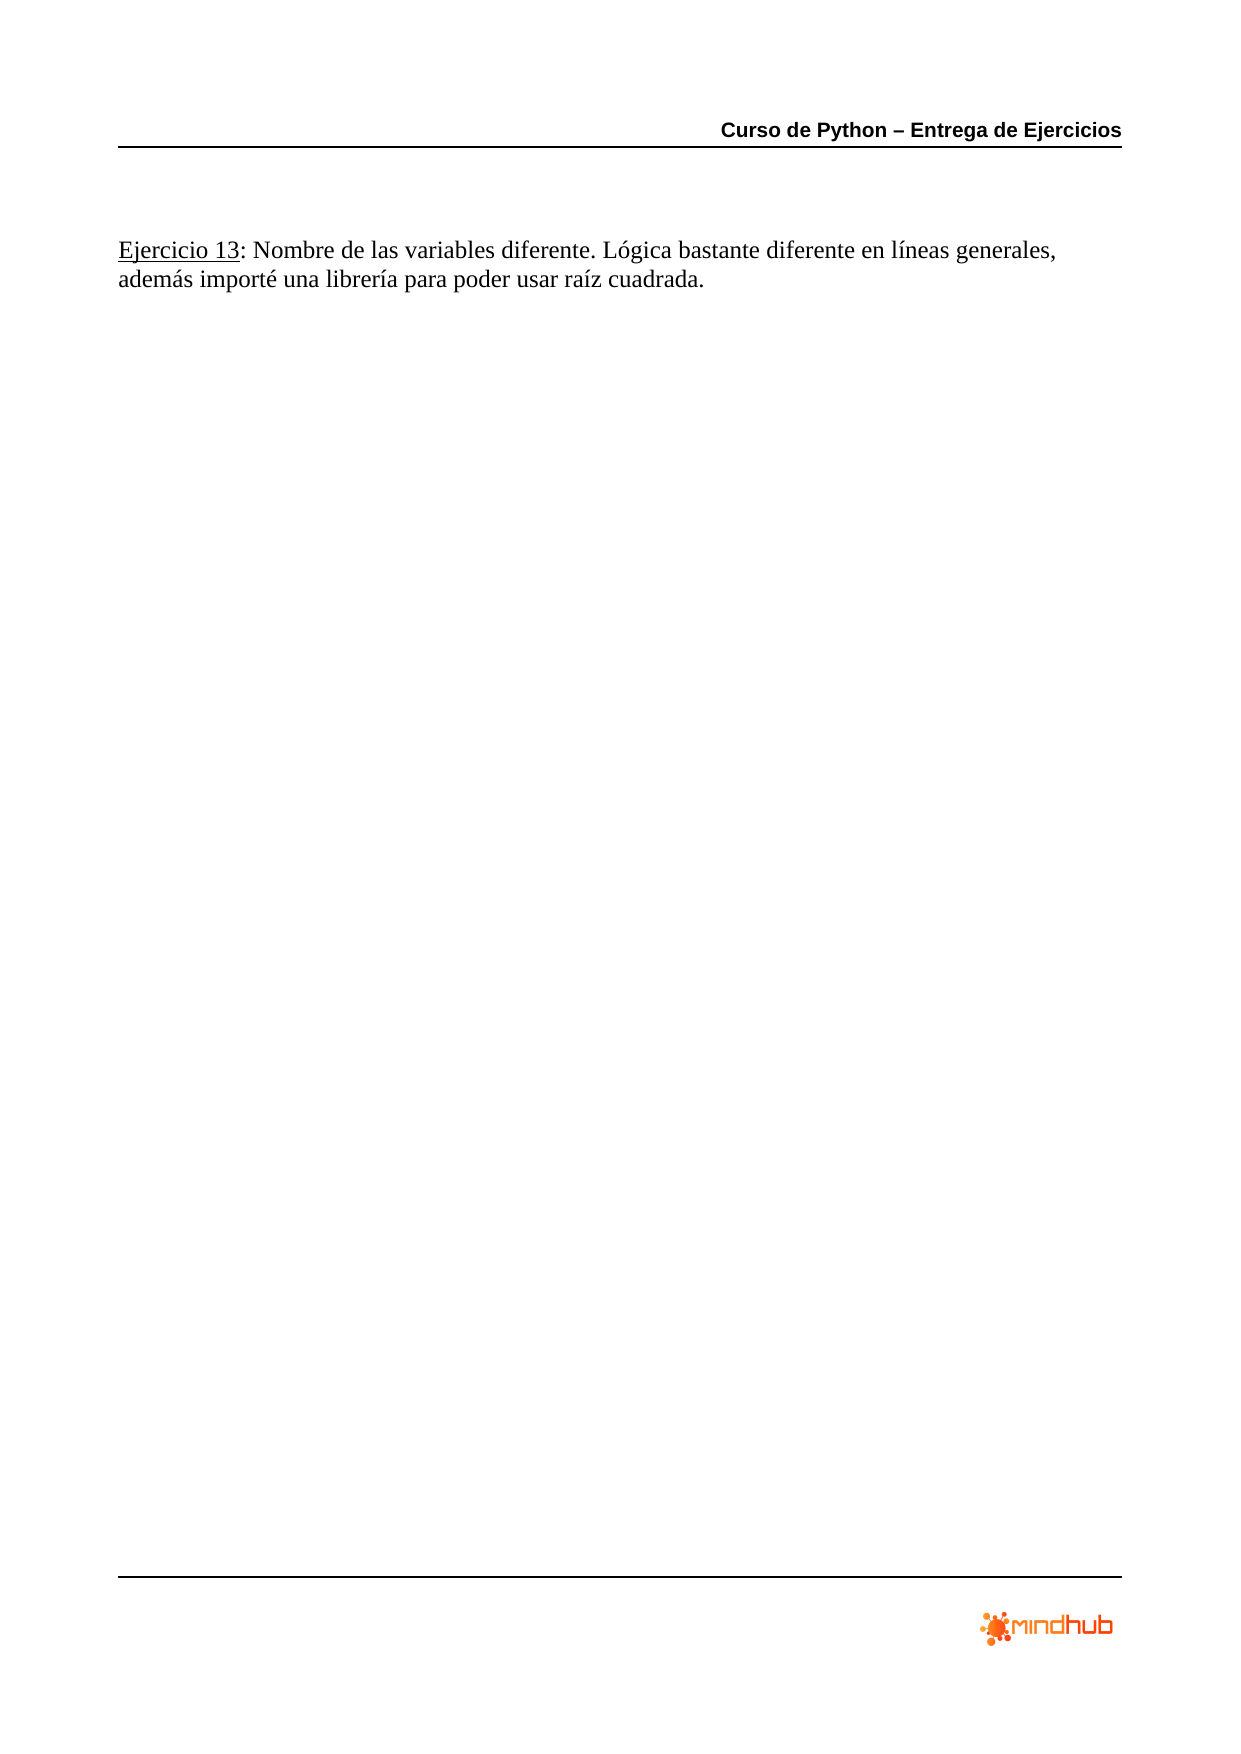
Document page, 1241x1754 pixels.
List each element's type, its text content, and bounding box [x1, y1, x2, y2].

text Ejercicio 13: Nombre de las variables diferente. Lógica bastante diferente en líneas generales, además importé una librería para poder usar raíz cuadrada. [118, 236, 1122, 293]
picture [974, 1607, 1123, 1650]
